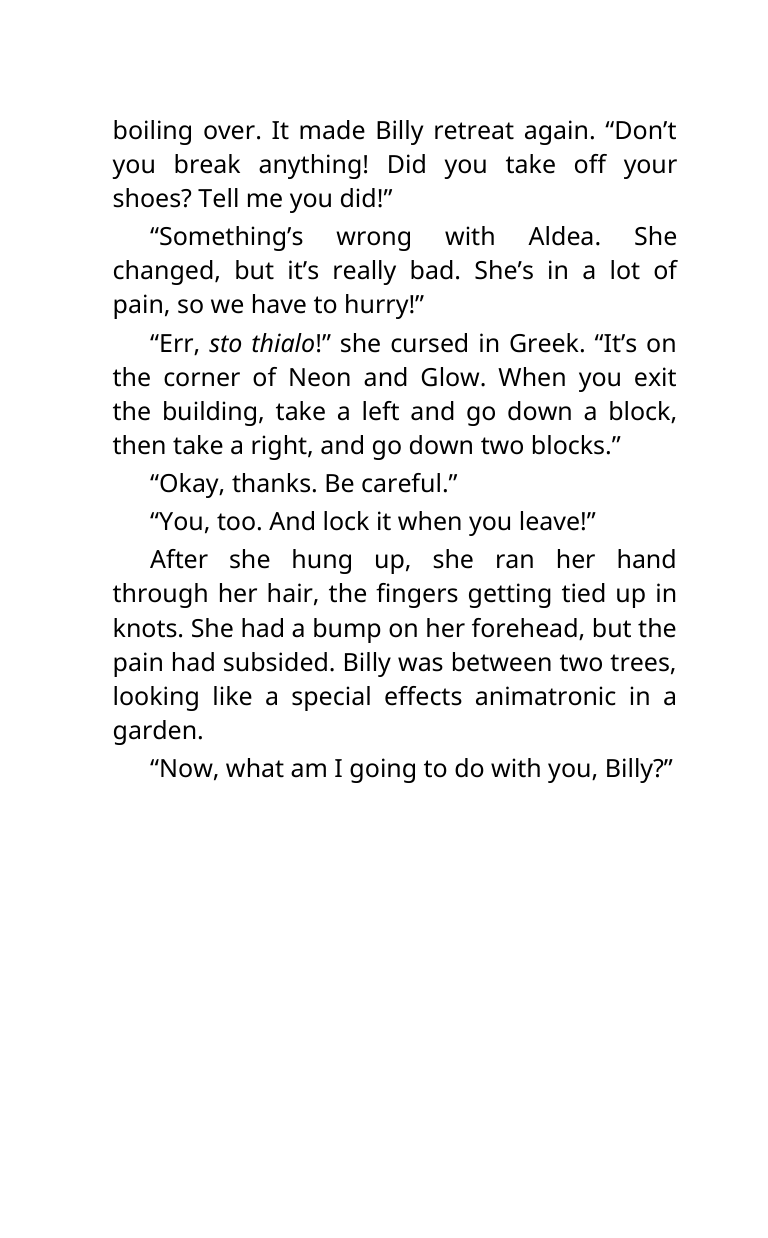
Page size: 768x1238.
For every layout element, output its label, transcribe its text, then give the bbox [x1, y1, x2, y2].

text After she hung up, she ran her hand through her hair, the fingers getting tied up in knots. She had a bump on her forehead, but the pain had subsided. Billy was between two trees, looking like a special effects animatronic in a garden. [112, 542, 678, 746]
text “Something’s wrong with Aldea. She changed, but it’s really bad. She’s in a lot of pain, so we have to hurry!” [112, 219, 678, 321]
text “You, too. And lock it when you leave!” [112, 504, 678, 538]
text “Okay, thanks. Be careful.” [112, 466, 678, 500]
text “Err, sto thialo!” she cursed in Greek. “It’s on the corner of Neon and Glow. When you exit the building, take a left and go down a block, then take a right, and go down two blocks.” [112, 325, 678, 461]
text “Now, what am I going to do with you, Billy?” [112, 751, 678, 785]
